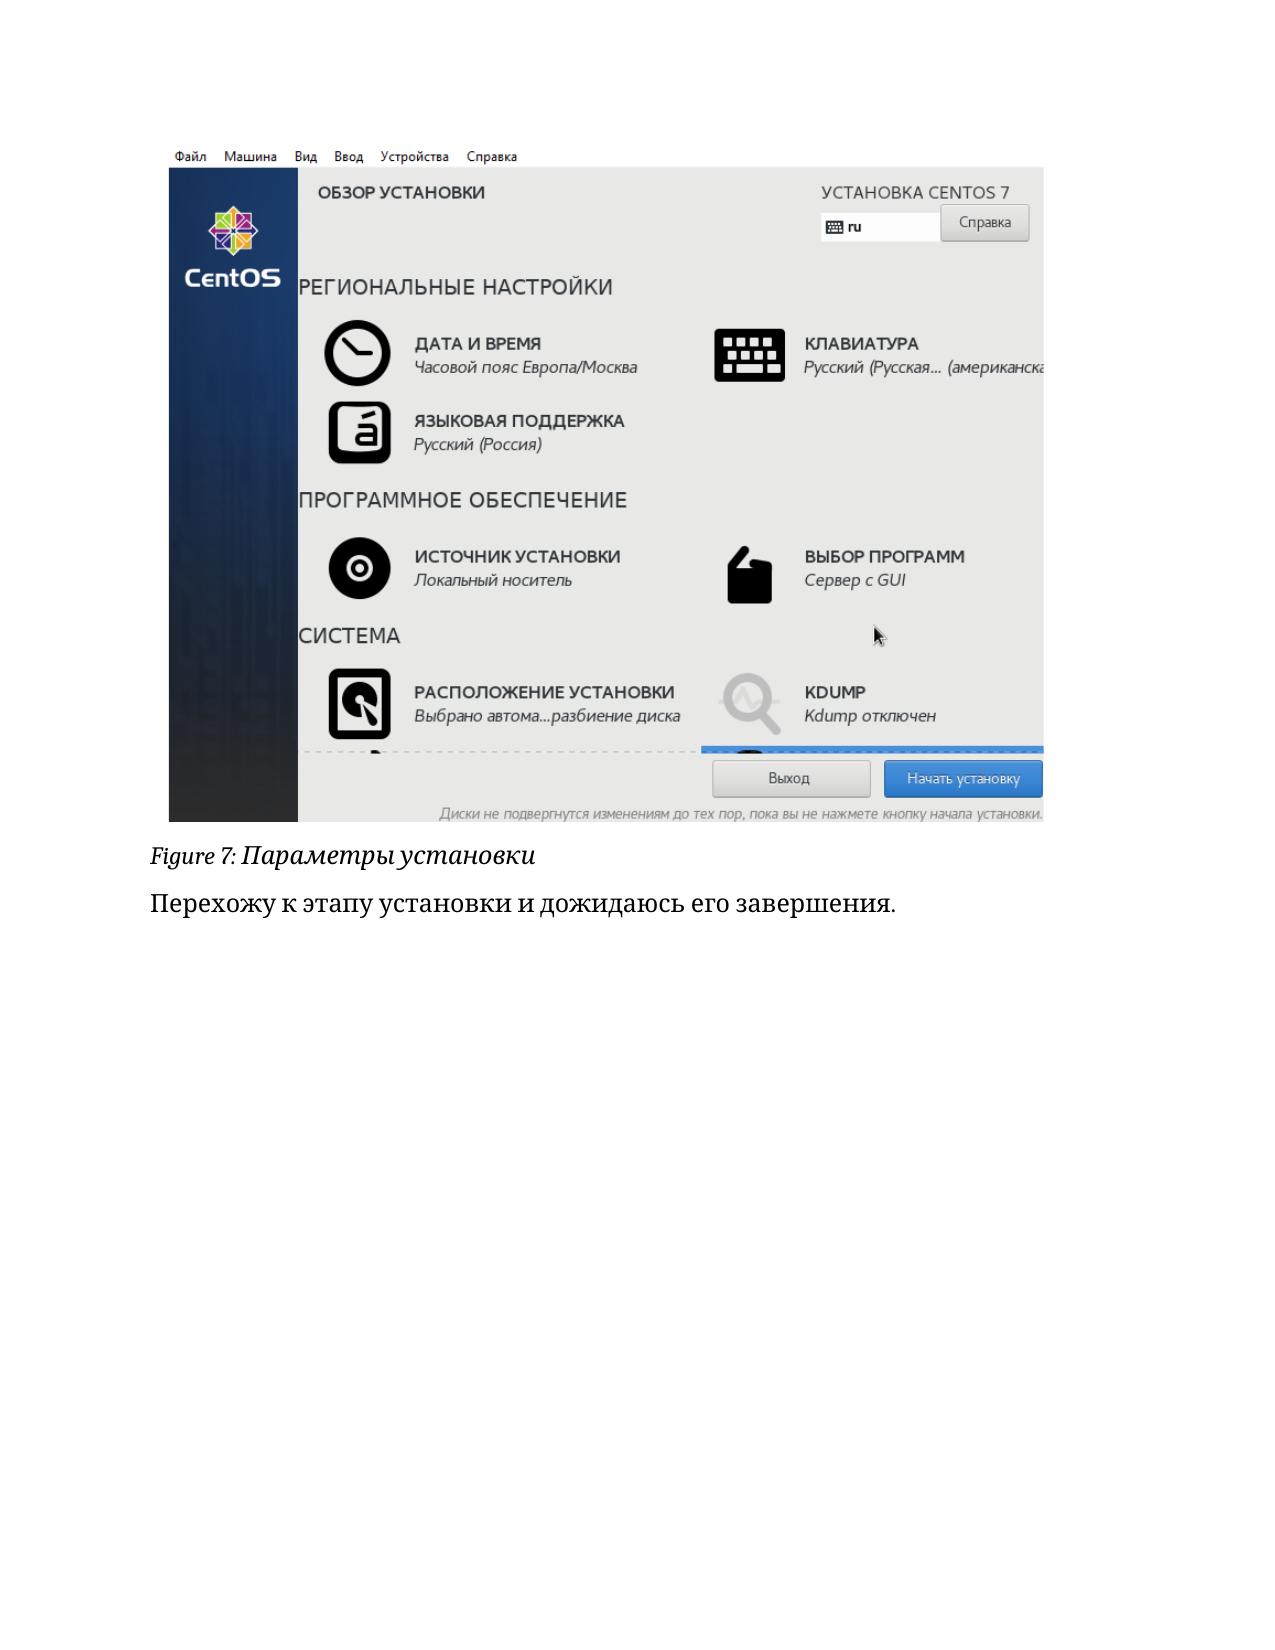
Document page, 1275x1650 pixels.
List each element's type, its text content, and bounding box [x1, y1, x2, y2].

picture [168, 150, 1044, 822]
text Figure 7: Параметры установки [150, 842, 1125, 871]
text Перехожу к этапу установки и дожидаюсь его завершения. [150, 890, 1125, 918]
